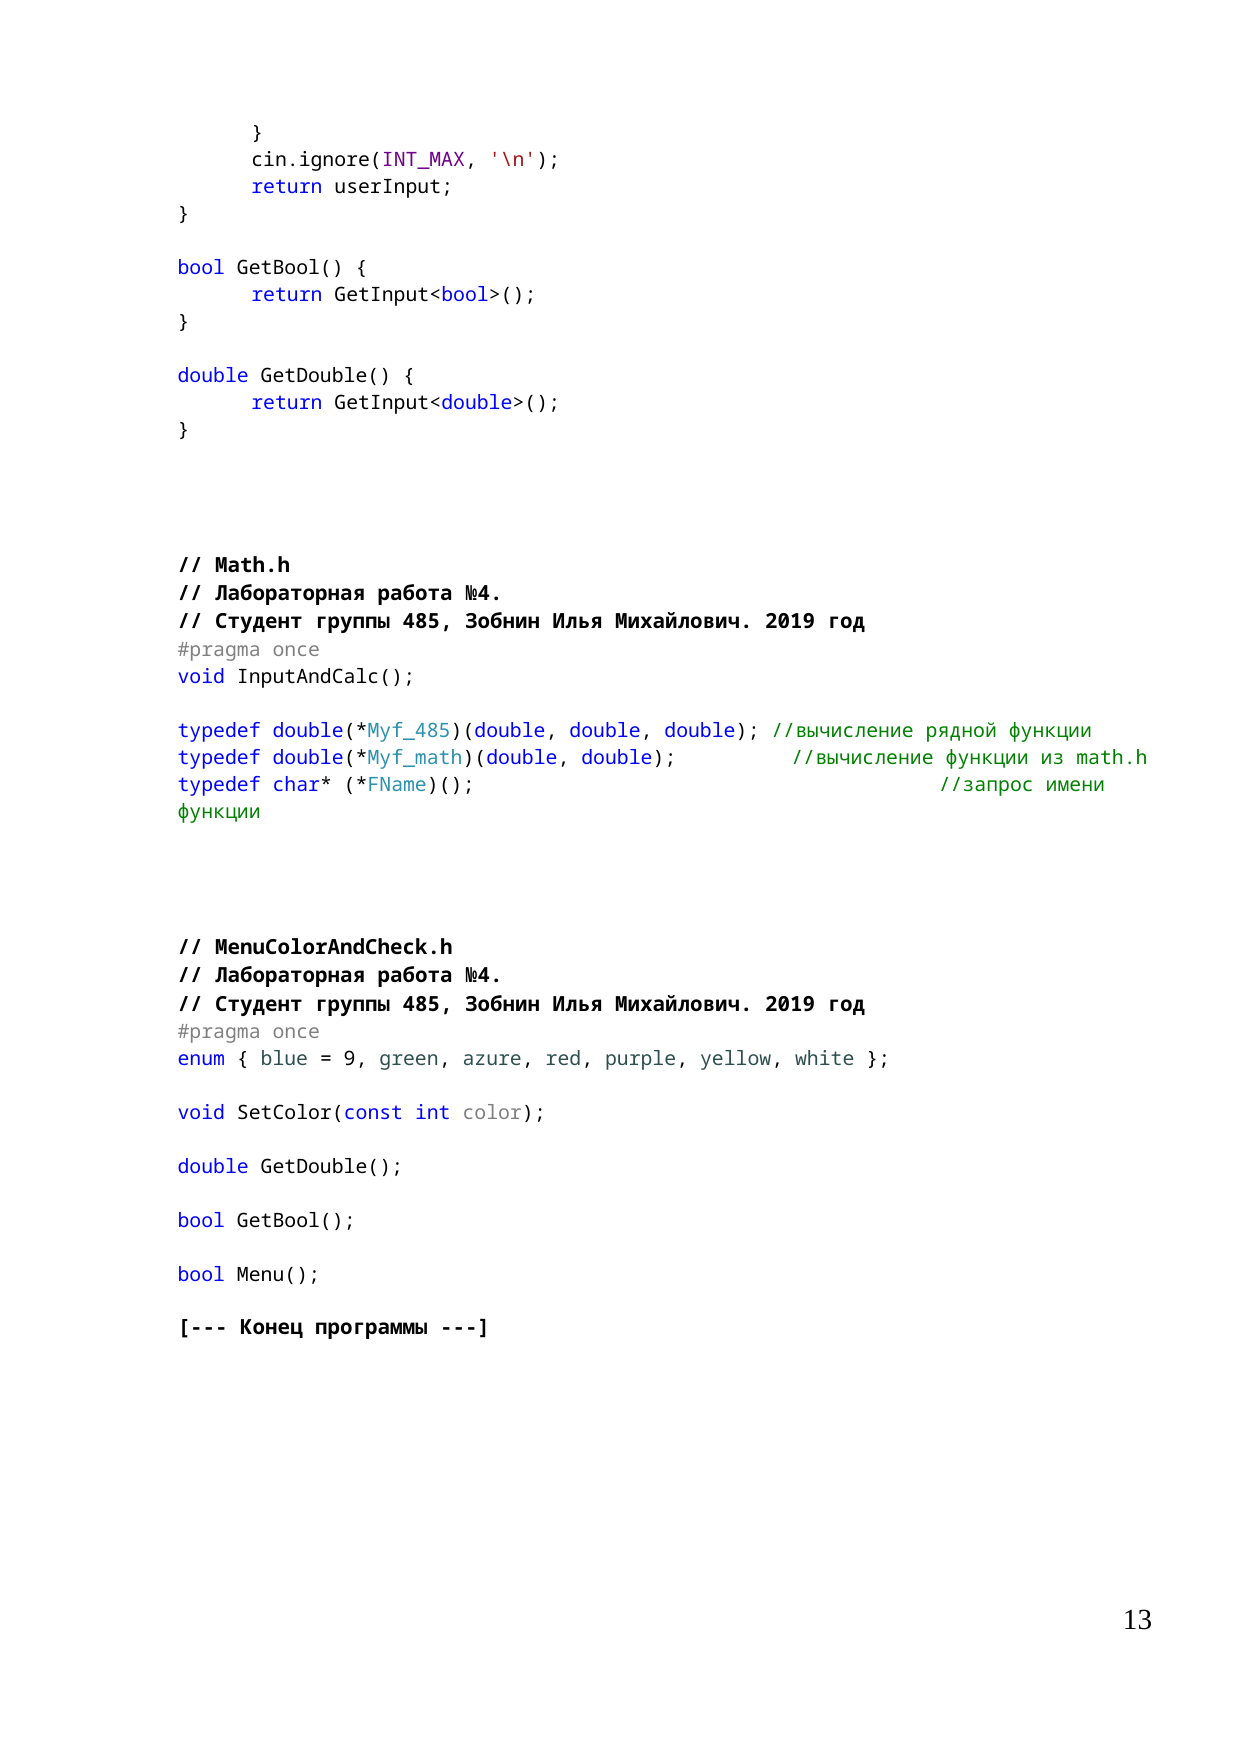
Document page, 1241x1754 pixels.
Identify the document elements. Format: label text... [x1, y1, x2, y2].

text double GetDouble() { [177, 361, 1152, 388]
text return GetInput<double>(); [177, 388, 1152, 415]
text #pragma once [177, 1017, 1152, 1044]
text // MenuColorAndCheck.h [177, 932, 1152, 960]
text bool GetBool() { [177, 253, 1152, 280]
text bool GetBool(); [177, 1206, 1152, 1233]
text // Студент группы 485, Зобнин Илья Михайлович. 2019 год [177, 989, 1152, 1017]
text return GetInput<bool>(); [177, 280, 1152, 307]
text void SetColor(const int color); [177, 1098, 1152, 1125]
text typedef double(*Myf_485)(double, double, double); //вычисление рядной функции [177, 716, 1152, 743]
text cin.ignore(INT_MAX, '\n'); [177, 145, 1152, 172]
text } [177, 307, 1152, 334]
text typedef double(*Myf_math)(double, double); //вычисление функции из math.h [177, 743, 1152, 770]
text double GetDouble(); [177, 1152, 1152, 1179]
text return userInput; [177, 172, 1152, 199]
text bool Menu(); [177, 1260, 1152, 1287]
text #pragma once [177, 635, 1152, 662]
text void InputAndCalc(); [177, 662, 1152, 689]
text // Студент группы 485, Зобнин Илья Михайлович. 2019 год [177, 607, 1152, 635]
text typedef char* (*FName)(); //запрос имени функции [177, 770, 1152, 824]
text enum { blue = 9, green, azure, red, purple, yellow, white }; [177, 1044, 1152, 1071]
text // Лабораторная работа №4. [177, 578, 1152, 607]
text // Лабораторная работа №4. [177, 960, 1152, 989]
text } [177, 415, 1152, 442]
subtitle [--- Конец программы ---] [177, 1312, 1152, 1340]
text } [177, 199, 1152, 226]
text // Math.h [177, 550, 1152, 578]
text } [177, 118, 1152, 145]
